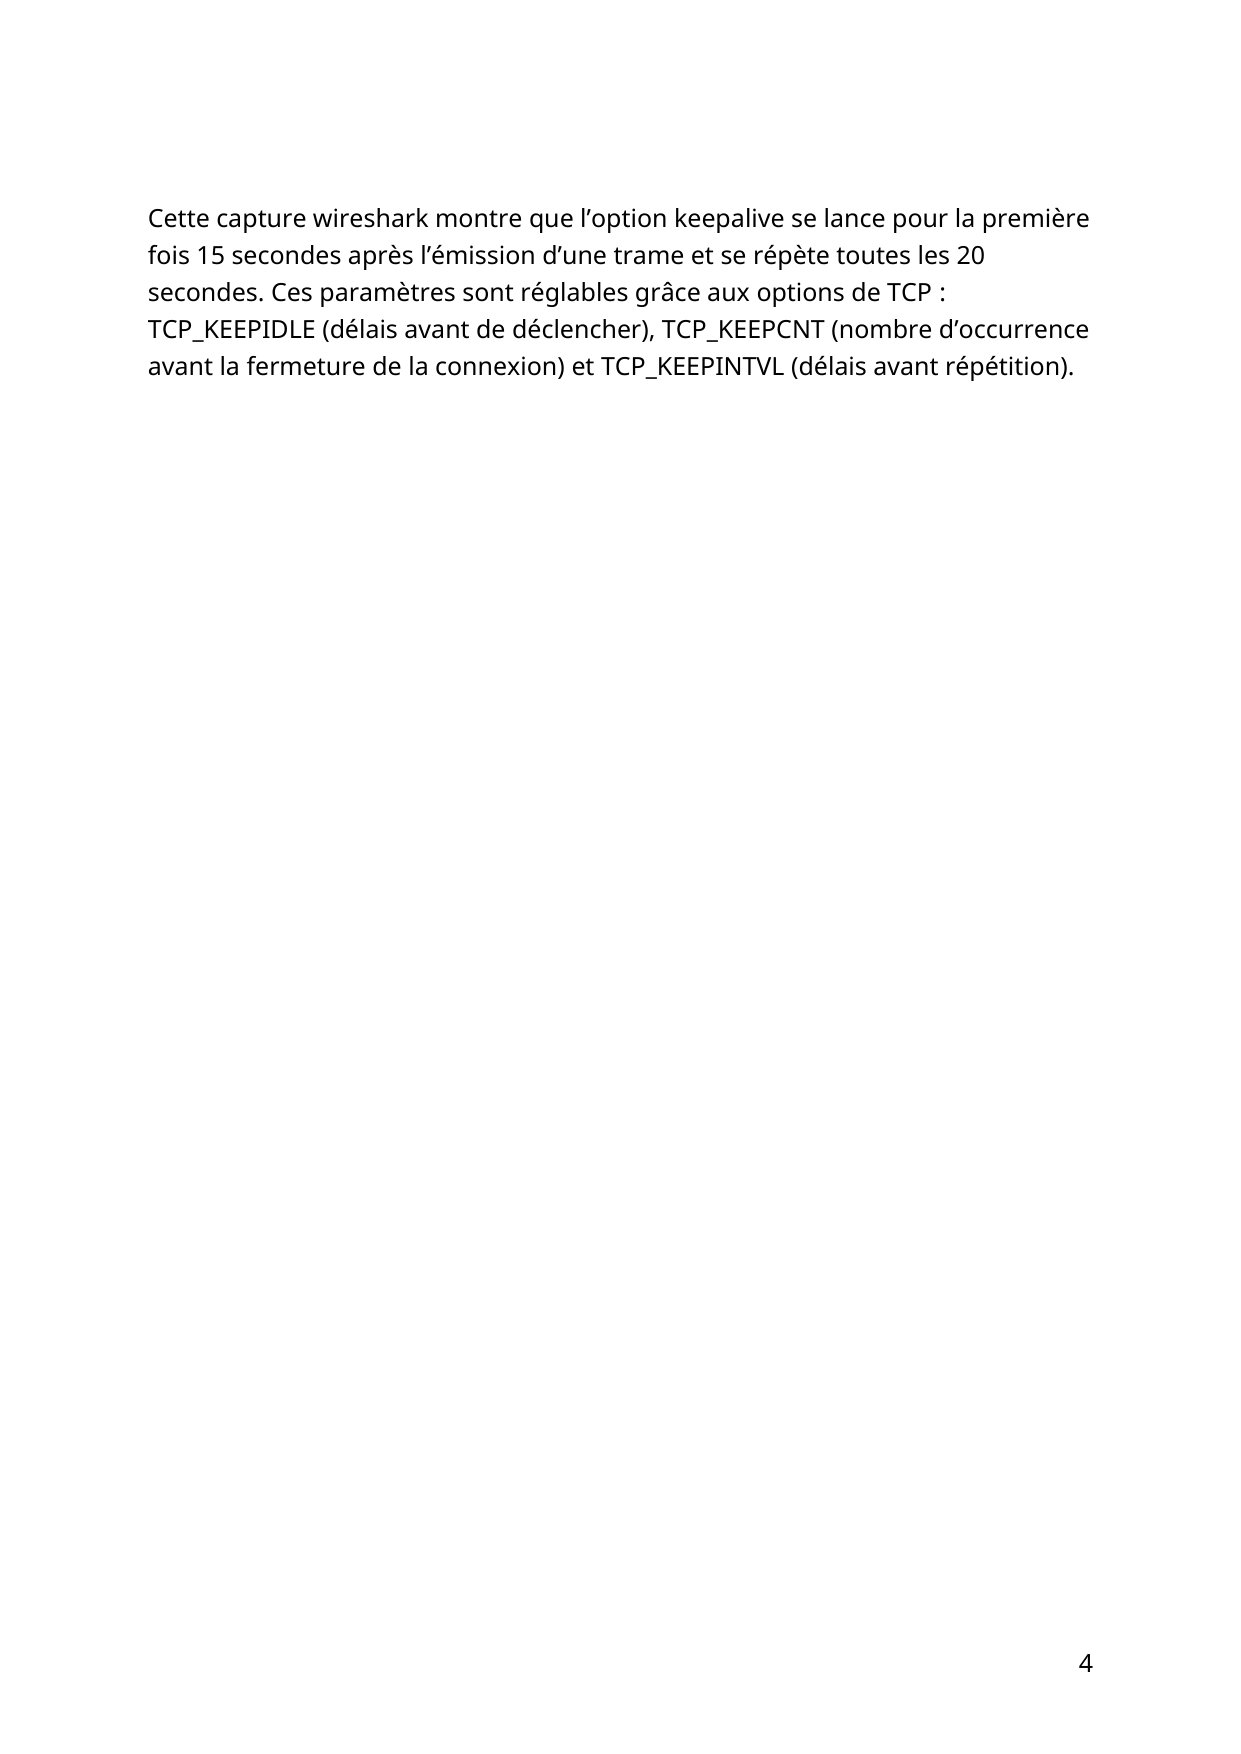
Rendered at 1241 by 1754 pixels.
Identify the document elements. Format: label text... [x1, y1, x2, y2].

text Cette capture wireshark montre que l’option keepalive se lance pour la première fois 15 secondes après l’émission d’une trame et se répète toutes les 20 secondes. Ces paramètres sont réglables grâce aux options de TCP : TCP_KEEPIDLE (délais avant de déclencher), TCP_KEEPCNT (nombre d’occurrence avant la fermeture de la connexion) et TCP_KEEPINTVL (délais avant répétition). [148, 201, 1093, 382]
